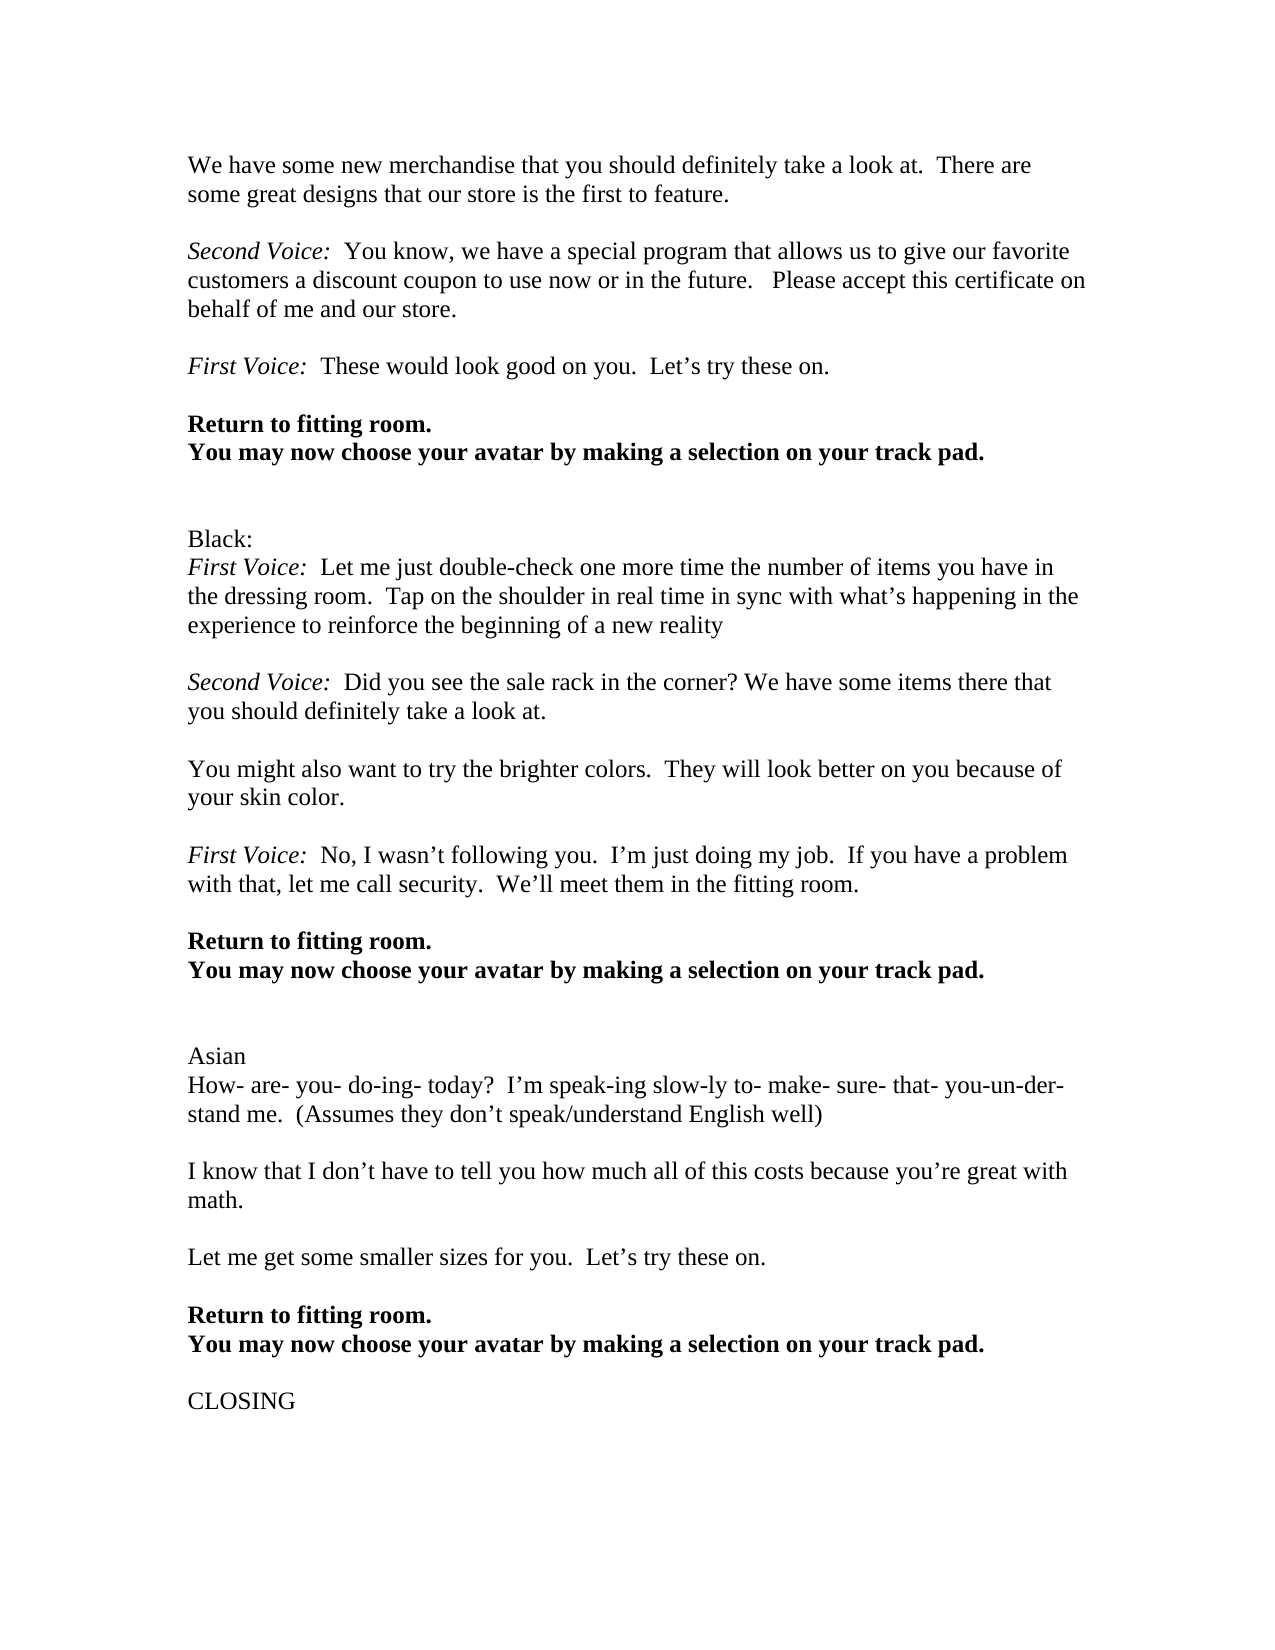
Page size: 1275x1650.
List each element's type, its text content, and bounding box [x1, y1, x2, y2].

text Second Voice: Did you see the sale rack in the corner? We have some items there that you should definitely take a look at. [187, 667, 1087, 725]
text How- are- you- do-ing- today? I’m speak-ing slow-ly to- make- sure- that- you-un-der-stand me. (Assumes they don’t speak/understand English well) [187, 1070, 1087, 1127]
text Return to fitting room. [187, 1300, 1087, 1329]
text Return to fitting room. [187, 926, 1087, 955]
text Let me get some smaller sizes for you. Let’s try these on. [187, 1242, 1087, 1271]
text First Voice: These would look good on you. Let’s try these on. [187, 351, 1087, 380]
text Second Voice: You know, we have a special program that allows us to give our favorite customers a discount coupon to use now or in the future. Please accept this certificate on behalf of me and our store. [187, 236, 1087, 322]
text Black: [187, 524, 1087, 552]
text I know that I don’t have to tell you how much all of this costs because you’re great with math. [187, 1156, 1087, 1214]
text First Voice: Let me just double-check one more time the number of items you have in the dressing room. Tap on the shoulder in real time in sync with what’s happening in the experience to reinforce the beginning of a new reality [187, 552, 1087, 639]
text You may now choose your avatar by making a selection on your track pad. [187, 955, 1087, 984]
text You may now choose your avatar by making a selection on your track pad. [187, 437, 1087, 466]
text You might also want to try the brighter colors. They will look better on you because of your skin color. [187, 754, 1087, 811]
text Asian [187, 1041, 1087, 1070]
text First Voice: No, I wasn’t following you. I’m just doing my job. If you have a problem with that, let me call security. We’ll meet them in the fitting room. [187, 840, 1087, 897]
text Return to fitting room. [187, 409, 1087, 437]
text You may now choose your avatar by making a selection on your track pad. [187, 1329, 1087, 1357]
text CLOSING [187, 1386, 1087, 1415]
text We have some new merchandise that you should definitely take a look at. There are some great designs that our store is the first to feature. [187, 150, 1087, 207]
